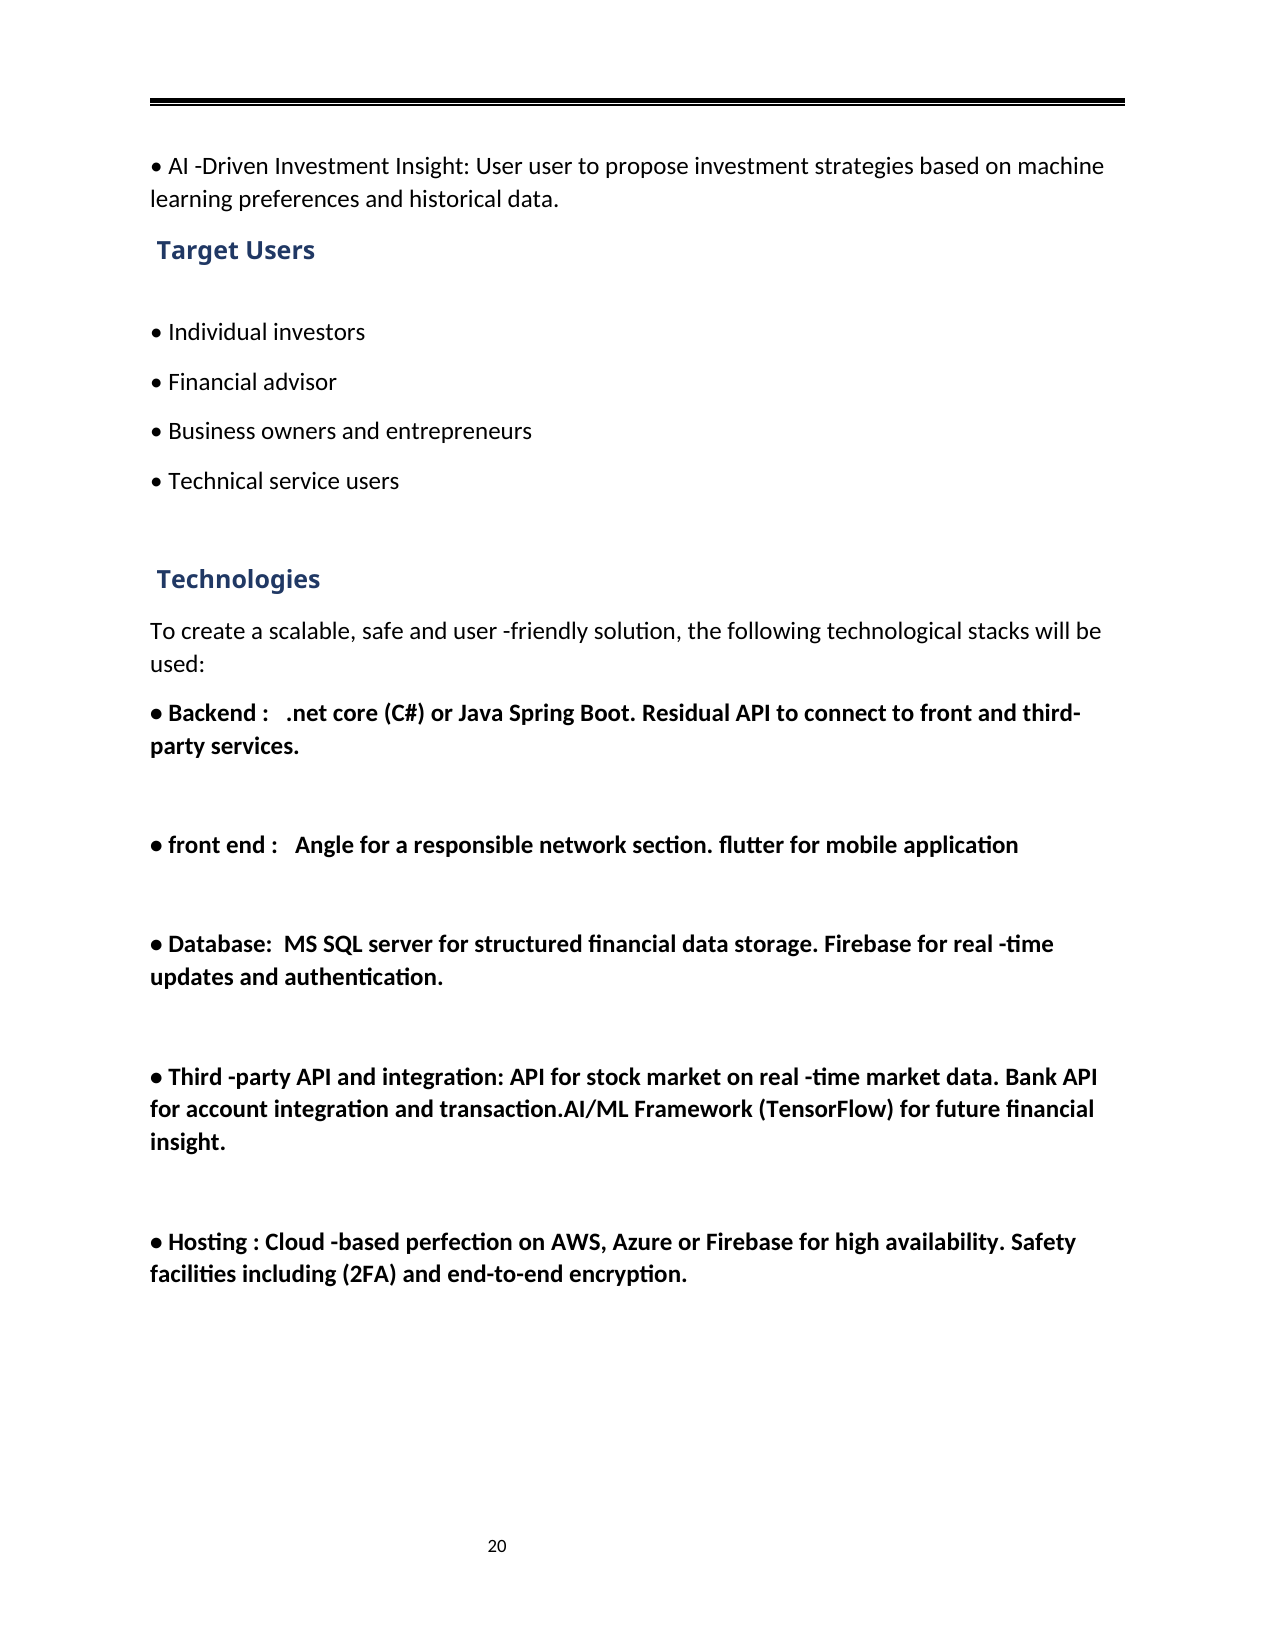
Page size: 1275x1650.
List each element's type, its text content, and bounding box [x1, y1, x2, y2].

text • Third -party API and integration: API for stock market on real -time market data. Bank API for account integration and transaction.AI/ML Framework (TensorFlow) for future financial insight. [150, 1061, 1125, 1157]
text • Database: MS SQL server for structured financial data storage. Firebase for real -time updates and authentication. [150, 928, 1125, 992]
text • Backend : .net core (C#) or Java Spring Boot. Residual API to connect to front and third-party services. [150, 697, 1125, 761]
text • Individual investors [150, 316, 1125, 347]
text • Business owners and entrepreneurs [150, 415, 1125, 446]
subtitle Target Users [150, 232, 1125, 267]
text • Hosting : Cloud -based perfection on AWS, Azure or Firebase for high availability. Safety facilities including (2FA) and end-to-end encryption. [150, 1226, 1125, 1289]
text • front end : Angle for a responsible network section. flutter for mobile application [150, 829, 1125, 860]
text To create a scalable, safe and user -friendly solution, the following technological stacks will be used: [150, 615, 1125, 678]
text • Technical service users [150, 465, 1125, 495]
text • AI -Driven Investment Insight: User user to propose investment strategies based on machine learning preferences and historical data. [150, 150, 1125, 213]
text Technologies [150, 561, 1125, 595]
text • Financial advisor [150, 366, 1125, 396]
